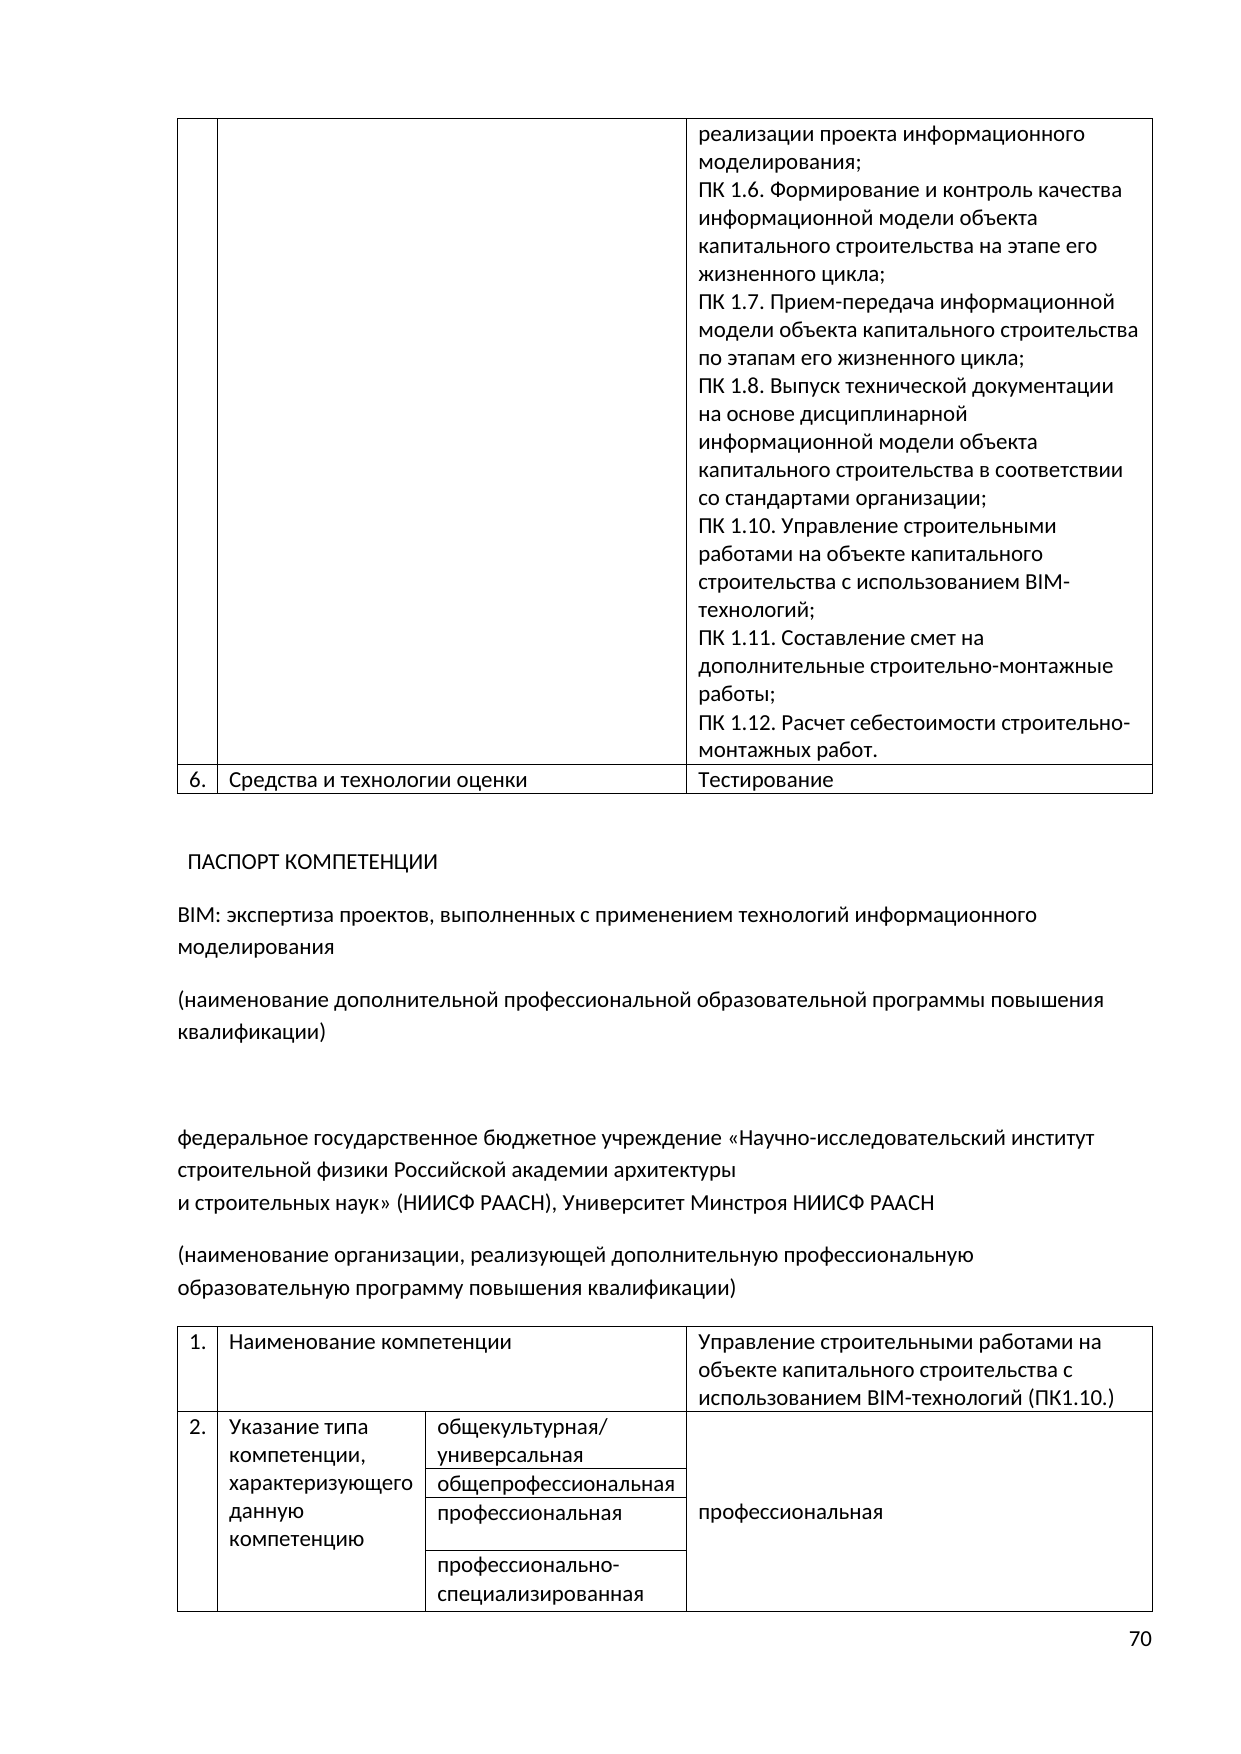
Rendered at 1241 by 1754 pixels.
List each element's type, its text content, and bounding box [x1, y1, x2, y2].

table_header Управление строительными работами на объекте капитального строительства с использованием BIM-технологий (ПК1.10.) [687, 1327, 1152, 1411]
text (наименование организации, реализующей дополнительную профессиональную образовательную программу повышения квалификации) [177, 1241, 1152, 1301]
table_cell общепрофессиональная [426, 1469, 686, 1497]
table_header 1. [178, 1327, 217, 1411]
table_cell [218, 119, 686, 764]
text федеральное государственное бюджетное учреждение «Научно-исследовательский институт строительной физики Российской академии архитектуры и строительных наук» (НИИСФ РААСН), Университет Минстроя НИИСФ РААСН [177, 1123, 1152, 1216]
table_cell профессиональная [426, 1498, 686, 1549]
text ПАСПОРТ КОМПЕТЕНЦИИ [177, 847, 1152, 875]
table_cell Средства и технологии оценки [218, 765, 686, 793]
table_cell 2. [178, 1412, 217, 1611]
text BIM: экспертиза проектов, выполненных с применением технологий информационного моделирования [177, 900, 1152, 960]
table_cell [687, 119, 1152, 764]
table_cell 6. [178, 765, 217, 793]
table_cell Указание типа компетенции, характеризующего данную компетенцию [218, 1412, 425, 1611]
table_header Наименование компетенции [218, 1327, 686, 1411]
table_cell профессионально-специализированная [426, 1551, 686, 1611]
table_cell 5. [178, 119, 217, 764]
text (наименование дополнительной профессиональной образовательной программы повышения квалификации) [177, 985, 1152, 1045]
table_cell Тестирование [687, 765, 1152, 793]
table_cell общекультурная/ универсальная [426, 1412, 686, 1468]
table_cell профессиональная [687, 1412, 1152, 1611]
